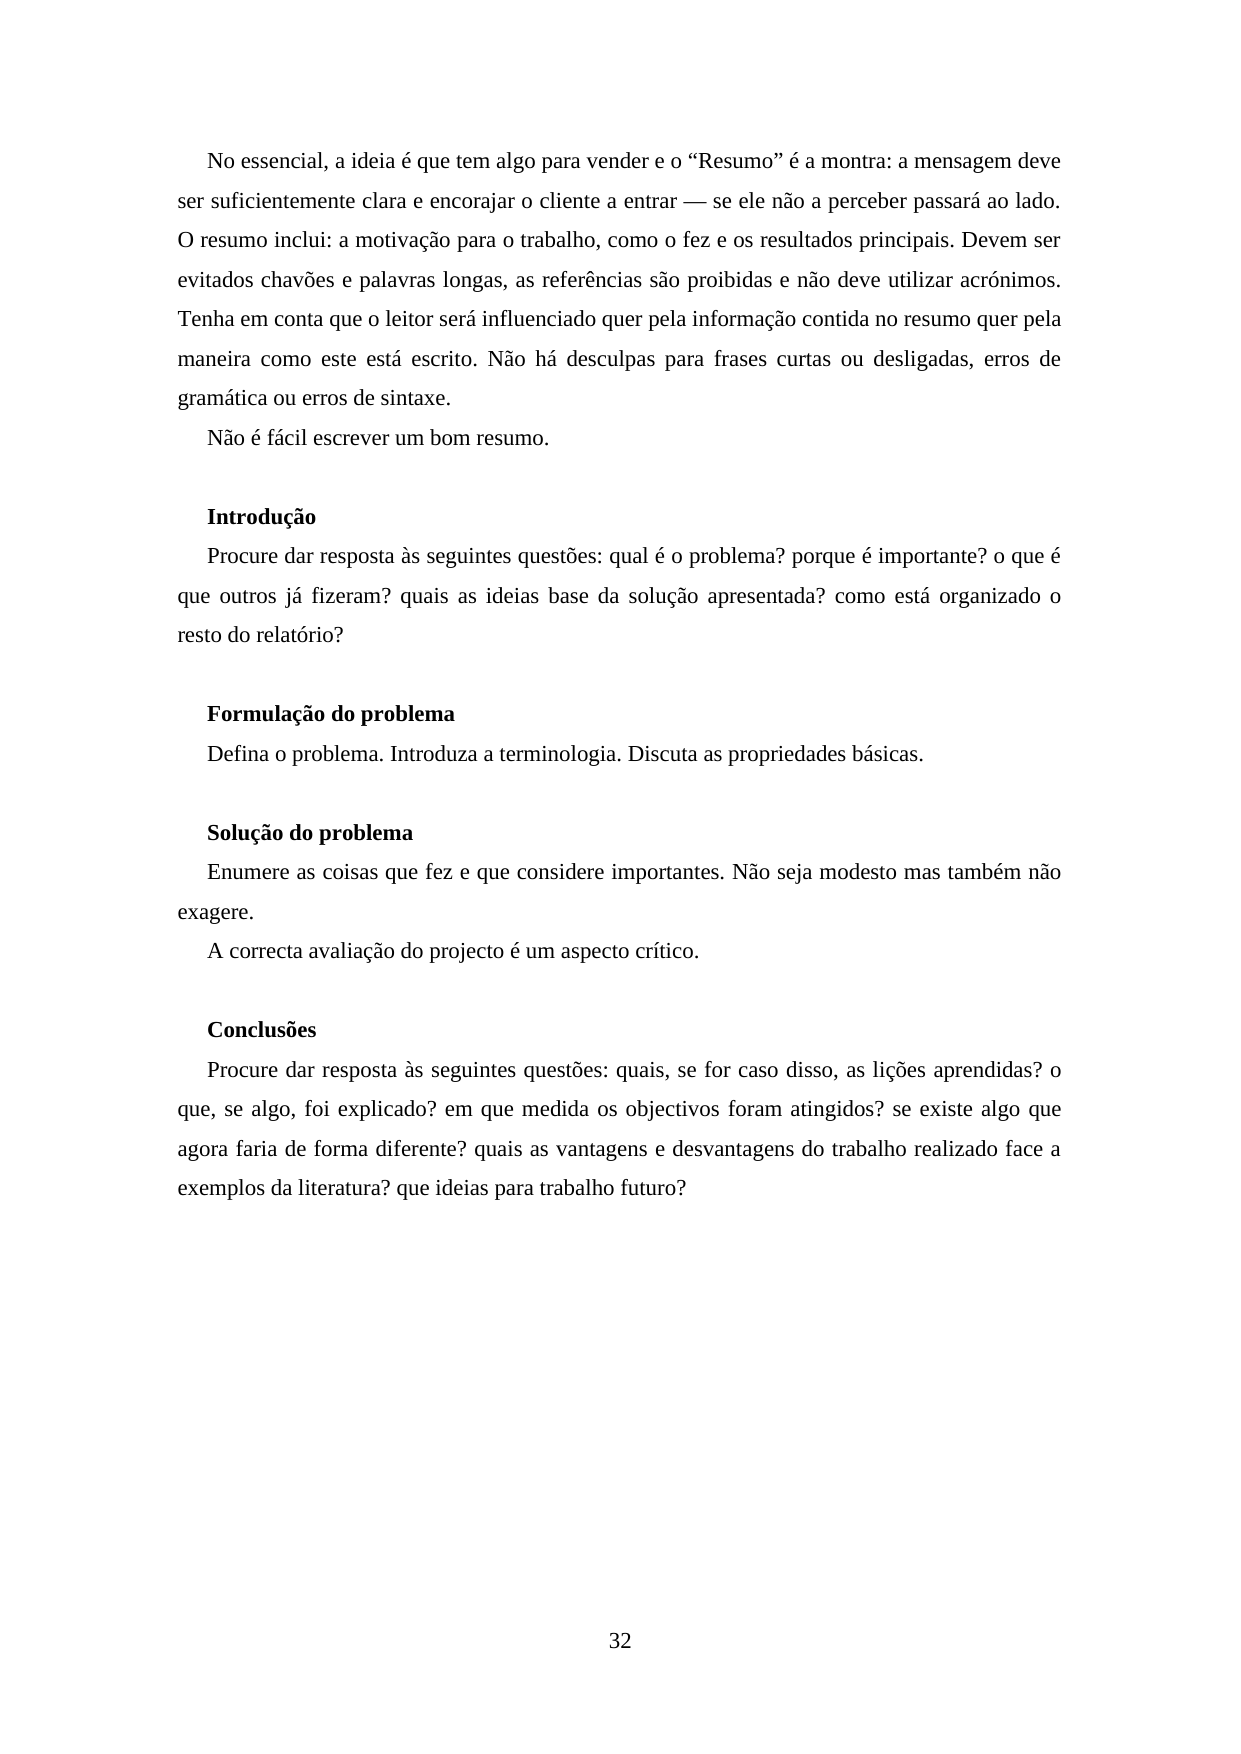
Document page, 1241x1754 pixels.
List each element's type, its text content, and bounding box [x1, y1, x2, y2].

text No essencial, a ideia é que tem algo para vender e o “Resumo” é a montra: a mensagem deve ser suficientemente clara e encorajar o cliente a entrar — se ele não a perceber passará ao lado. O resumo inclui: a motivação para o trabalho, como o fez e os resultados principais. Devem ser evitados chavões e palavras longas, as referências são proibidas e não deve utilizar acrónimos. Tenha em conta que o leitor será influenciado quer pela informação contida no resumo quer pela maneira como este está escrito. Não há desculpas para frases curtas ou desligadas, erros de gramática ou erros de sintaxe. [177, 148, 1063, 411]
text Defina o problema. Introduza a terminologia. Discuta as propriedades básicas. [177, 740, 1063, 766]
text Procure dar resposta às seguintes questões: qual é o problema? porque é importante? o que é que outros já fizeram? quais as ideias base da solução apresentada? como está organizado o resto do relatório? [177, 542, 1063, 648]
text Solução do problema [177, 819, 1063, 845]
text A correcta avaliação do projecto é um aspecto crítico. [177, 937, 1063, 963]
text Formulação do problema [177, 700, 1063, 727]
text Procure dar resposta às seguintes questões: quais, se for caso disso, as lições aprendidas? o que, se algo, foi explicado? em que medida os objectivos foram atingidos? se existe algo que agora faria de forma diferente? quais as vantagens e desvantagens do trabalho realizado face a exemplos da literatura? que ideias para trabalho futuro? [177, 1056, 1063, 1200]
text Conclusões [177, 1016, 1063, 1042]
text Não é fácil escrever um bom resumo. [177, 424, 1063, 450]
text Introdução [177, 503, 1063, 529]
text Enumere as coisas que fez e que considere importantes. Não seja modesto mas também não exagere. [177, 858, 1063, 924]
